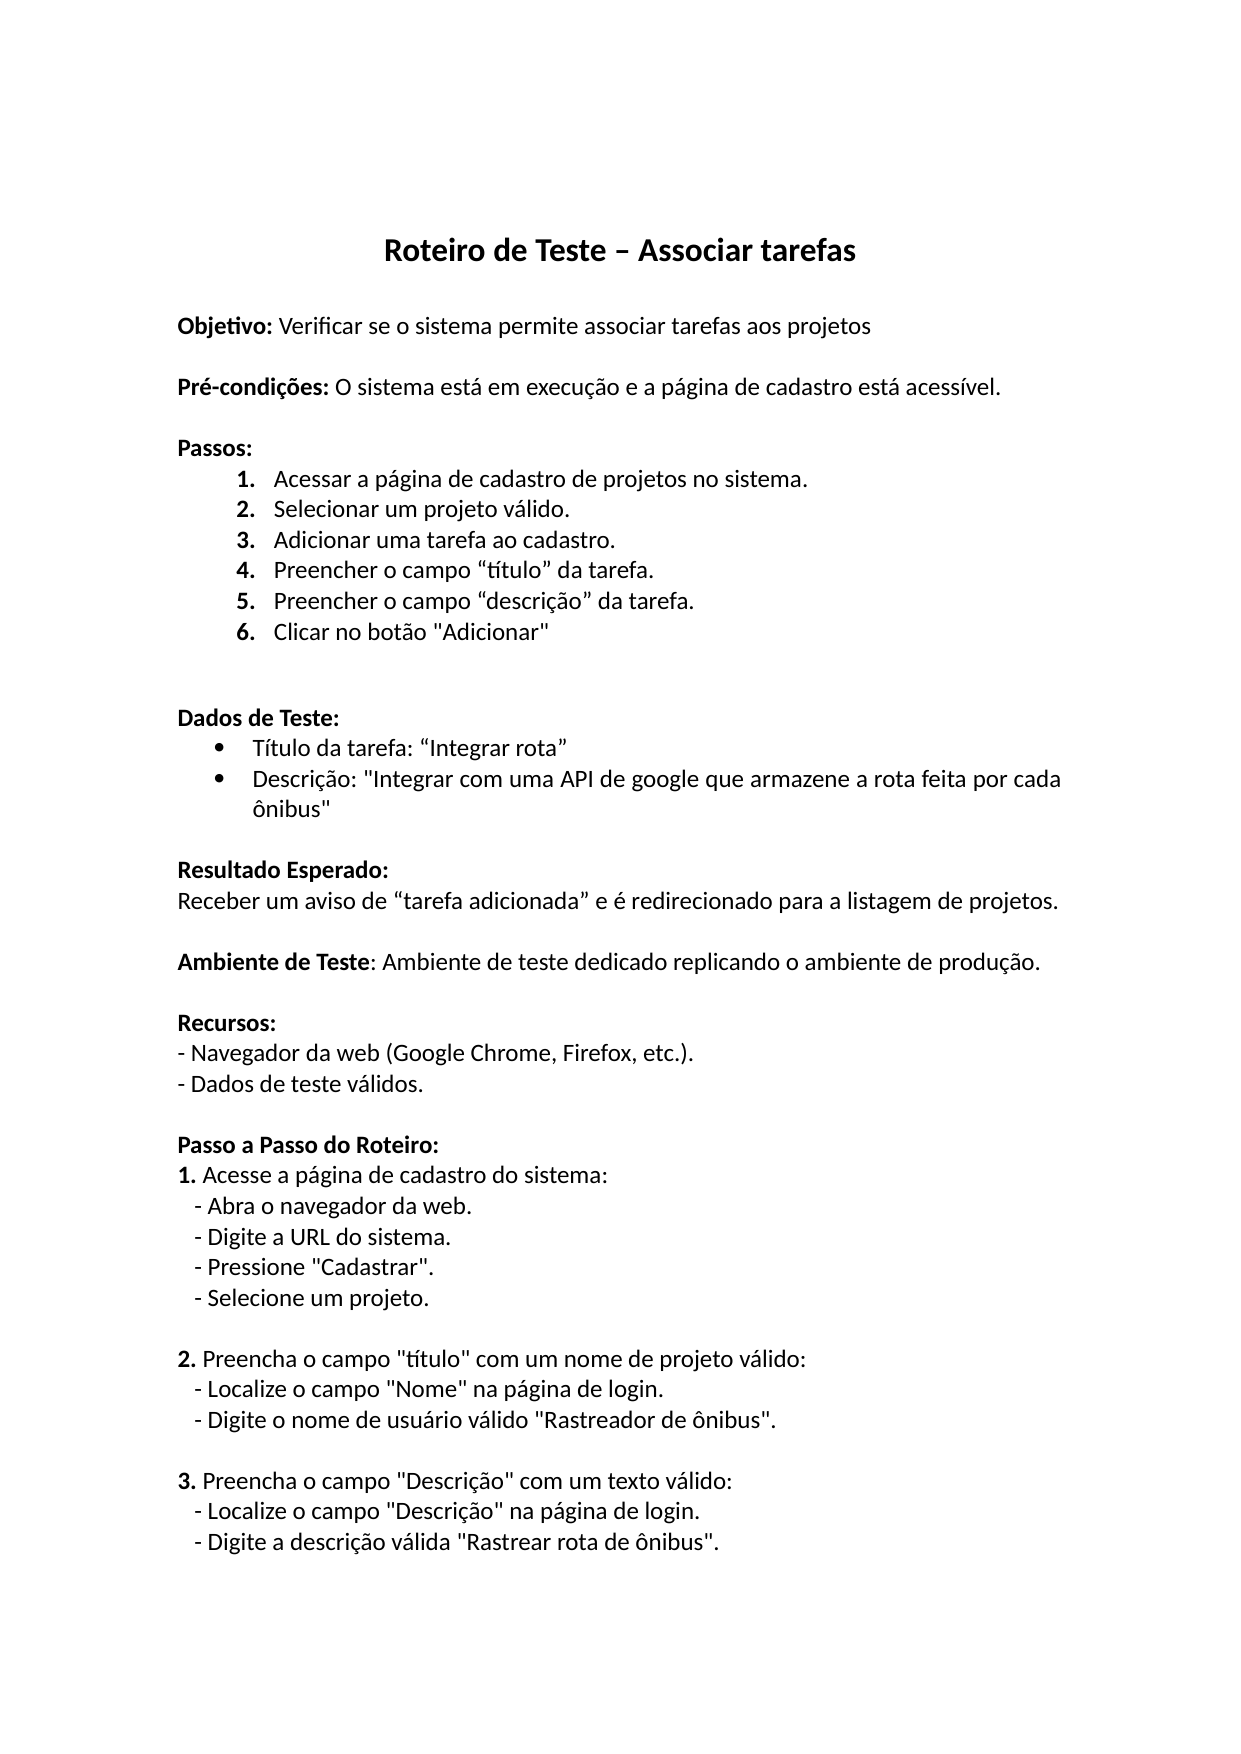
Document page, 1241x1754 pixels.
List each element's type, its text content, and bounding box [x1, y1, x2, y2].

text 2. Preencha o campo "título" com um nome de projeto válido: [177, 1343, 1063, 1373]
list Adicionar uma tarefa ao cadastro. [236, 524, 1063, 555]
text - Digite a descrição válida "Rastrear rota de ônibus". [177, 1526, 1063, 1556]
text - Localize o campo "Descrição" na página de login. [177, 1495, 1063, 1526]
text Ambiente de Teste: Ambiente de teste dedicado replicando o ambiente de produção. [177, 946, 1063, 976]
text Recursos: [177, 1007, 1063, 1037]
text - Navegador da web (Google Chrome, Firefox, etc.). [177, 1037, 1063, 1068]
text Objetivo: Verificar se o sistema permite associar tarefas aos projetos [177, 311, 1063, 341]
text - Pressione "Cadastrar". [177, 1251, 1063, 1282]
text 3. Preencha o campo "Descrição" com um texto válido: [177, 1465, 1063, 1495]
text - Selecione um projeto. [177, 1282, 1063, 1312]
text Resultado Esperado: [177, 854, 1063, 885]
list Preencher o campo “descrição” da tarefa. [236, 585, 1063, 616]
text Pré-condições: O sistema está em execução e a página de cadastro está acessível. [177, 372, 1063, 402]
list Acessar a página de cadastro de projetos no sistema. [236, 463, 1063, 494]
text Receber um aviso de “tarefa adicionada” e é redirecionado para a listagem de projetos. [177, 885, 1063, 915]
list Descrição: "Integrar com uma API de google que armazene a rota feita por cada ônibus" [215, 763, 1063, 824]
text - Dados de teste válidos. [177, 1068, 1063, 1098]
text Passos: [177, 433, 1063, 463]
list Título da tarefa: “Integrar rota” [215, 732, 1063, 763]
text Roteiro de Teste – Associar tarefas [177, 229, 1063, 270]
text - Digite o nome de usuário válido "Rastreador de ônibus". [177, 1404, 1063, 1434]
text - Localize o campo "Nome" na página de login. [177, 1373, 1063, 1404]
text - Digite a URL do sistema. [177, 1221, 1063, 1251]
list Preencher o campo “título” da tarefa. [236, 555, 1063, 585]
text - Abra o navegador da web. [177, 1190, 1063, 1221]
text 1. Acesse a página de cadastro do sistema: [177, 1159, 1063, 1190]
text Passo a Passo do Roteiro: [177, 1129, 1063, 1159]
list Selecionar um projeto válido. [236, 494, 1063, 524]
text Dados de Teste: [177, 702, 1063, 732]
list Clicar no botão "Adicionar" [236, 616, 1063, 646]
